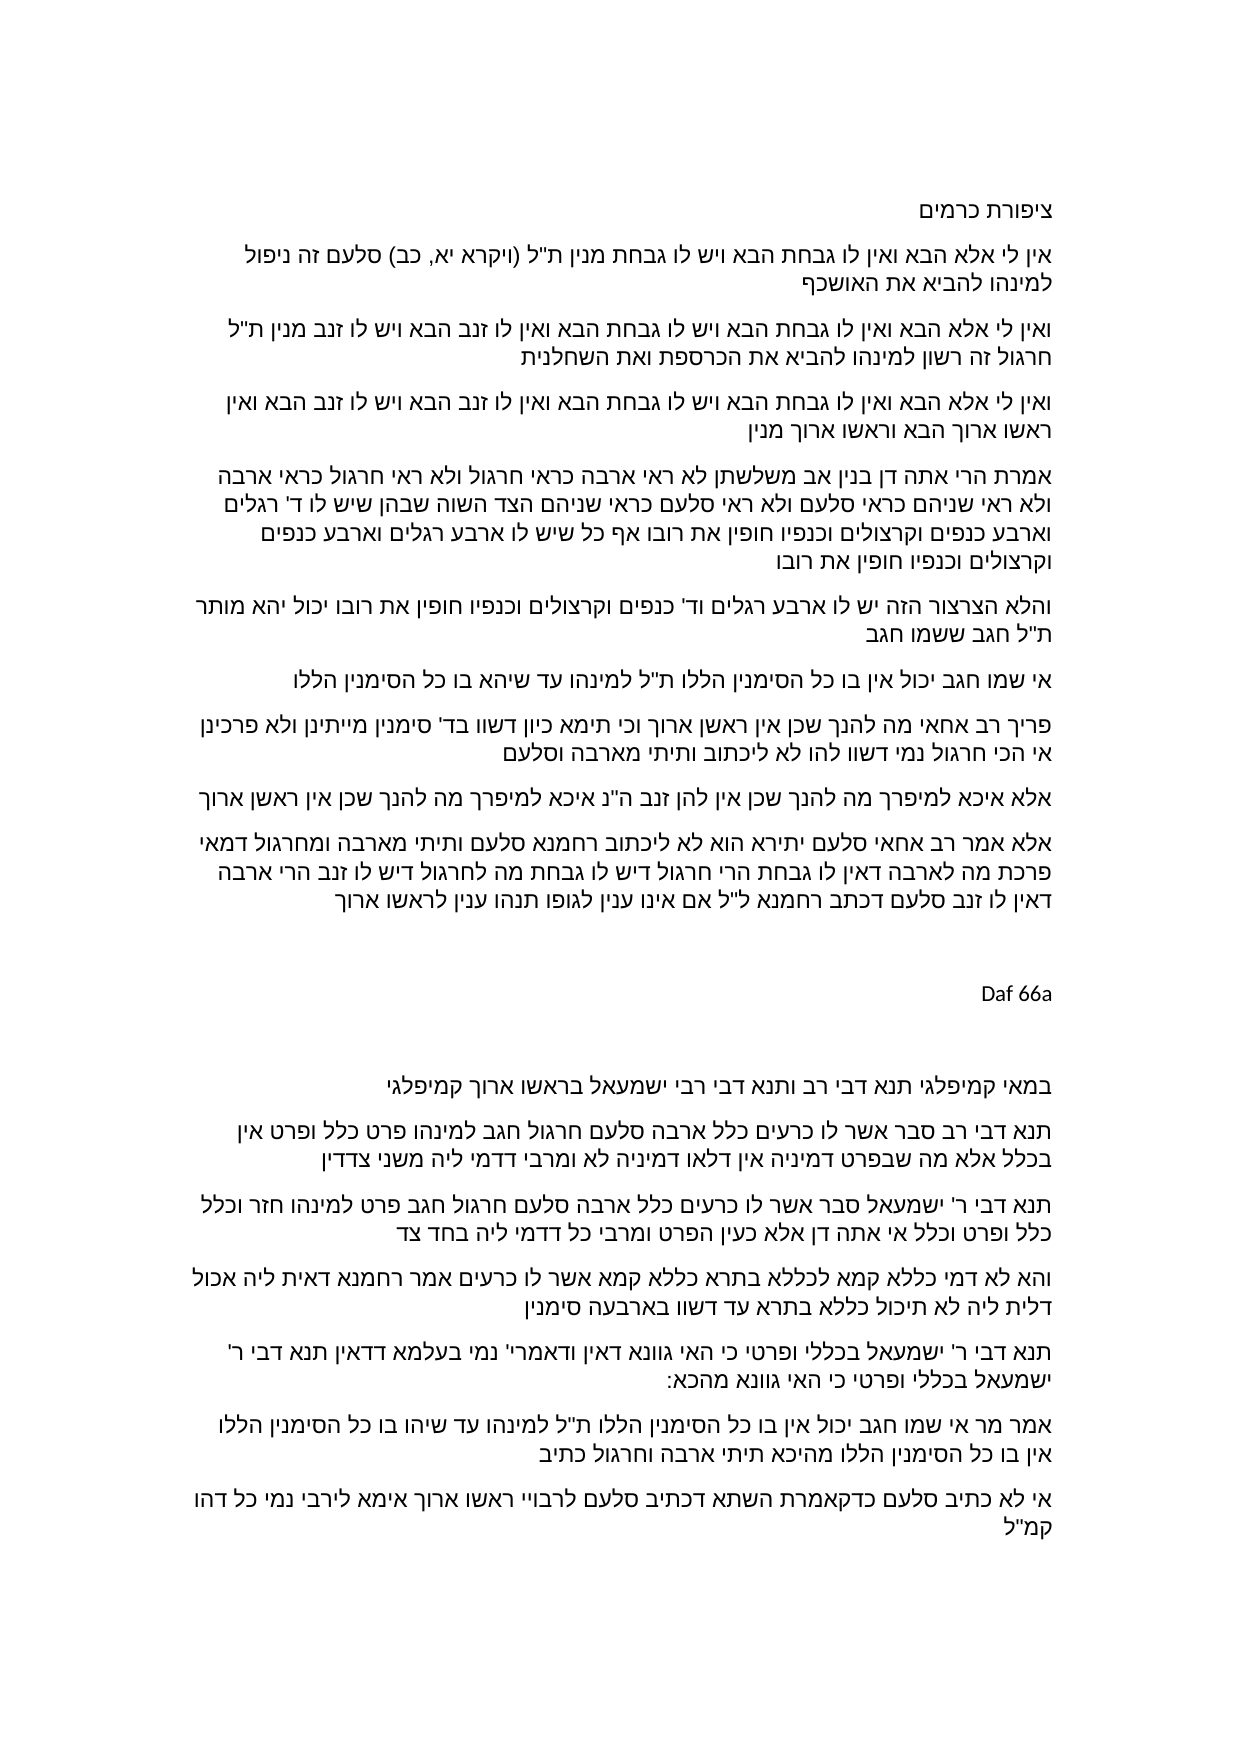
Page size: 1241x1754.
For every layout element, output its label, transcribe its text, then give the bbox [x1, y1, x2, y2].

text אלא איכא למיפרך מה להנך שכן אין להן זנב ה"נ איכא למיפרך מה להנך שכן אין ראשן ארוך [187, 785, 1053, 812]
text אמר מר אי שמו חגב יכול אין בו כל הסימנין הללו ת"ל למינהו עד שיהו בו כל הסימנין הללו אין בו כל הסימנין הללו מהיכא תיתי ארבה וחרגול כתיב [187, 1412, 1053, 1467]
text תנא דבי ר' ישמעאל סבר אשר לו כרעים כלל ארבה סלעם חרגול חגב פרט למינהו חזר וכלל כלל ופרט וכלל אי אתה דן אלא כעין הפרט ומרבי כל דדמי ליה בחד צד [187, 1192, 1053, 1246]
text תנא דבי רב סבר אשר לו כרעים כלל ארבה סלעם חרגול חגב למינהו פרט כלל ופרט אין בכלל אלא מה שבפרט דמיניה אין דלאו דמיניה לא ומרבי דדמי ליה משני צדדין [187, 1118, 1053, 1173]
text אי לא כתיב סלעם כדקאמרת השתא דכתיב סלעם לרבויי ראשו ארוך אימא לירבי נמי כל דהו קמ"ל [187, 1486, 1053, 1541]
text פריך רב אחאי מה להנך שכן אין ראשן ארוך וכי תימא כיון דשוו בד' סימנין מייתינן ולא פרכינן אי הכי חרגול נמי דשוו להו לא ליכתוב ותיתי מארבה וסלעם [187, 712, 1053, 766]
text והא לא דמי כללא קמא לכללא בתרא כללא קמא אשר לו כרעים אמר רחמנא דאית ליה אכול דלית ליה לא תיכול כללא בתרא עד דשוו בארבעה סימנין [187, 1265, 1053, 1320]
text תנא דבי ר' ישמעאל בכללי ופרטי כי האי גוונא דאין ודאמרי' נמי בעלמא דדאין תנא דבי ר' ישמעאל בכללי ופרטי כי האי גוונא מהכא: [187, 1339, 1053, 1393]
text אמרת הרי אתה דן בנין אב משלשתן לא ראי ארבה כראי חרגול ולא ראי חרגול כראי ארבה ולא ראי שניהם כראי סלעם ולא ראי סלעם כראי שניהם הצד השוה שבהן שיש לו ד' רגלים וארבע כנפים וקרצולים וכנפיו חופין את רובו אף כל שיש לו ארבע רגלים וארבע כנפים וקרצולים וכנפיו חופין את רובו [187, 463, 1053, 574]
text במאי קמיפלגי תנא דבי רב ותנא דבי רבי ישמעאל בראשו ארוך קמיפלגי [187, 1073, 1053, 1099]
text ואין לי אלא הבא ואין לו גבחת הבא ויש לו גבחת הבא ואין לו זנב הבא ויש לו זנב מנין ת"ל חרגול זה רשון למינהו להביא את הכרספת ואת השחלנית [187, 316, 1053, 370]
text אין לי אלא הבא ואין לו גבחת הבא ויש לו גבחת מנין ת"ל (ויקרא יא, כב) סלעם זה ניפול למינהו להביא את האושכף [187, 242, 1053, 297]
text והלא הצרצור הזה יש לו ארבע רגלים וד' כנפים וקרצולים וכנפיו חופין את רובו יכול יהא מותר ת"ל חגב ששמו חגב [187, 593, 1053, 648]
text אי שמו חגב יכול אין בו כל הסימנין הללו ת"ל למינהו עד שיהא בו כל הסימנין הללו [187, 667, 1053, 693]
text אלא אמר רב אחאי סלעם יתירא הוא לא ליכתוב רחמנא סלעם ותיתי מארבה ומחרגול דמאי פרכת מה לארבה דאין לו גבחת הרי חרגול דיש לו גבחת מה לחרגול דיש לו זנב הרי ארבה דאין לו זנב סלעם דכתב רחמנא ל"ל אם אינו ענין לגופו תנהו ענין לראשו ארוך [187, 830, 1053, 913]
text ואין לי אלא הבא ואין לו גבחת הבא ויש לו גבחת הבא ואין לו זנב הבא ויש לו זנב הבא ואין ראשו ארוך הבא וראשו ארוך מנין [187, 389, 1053, 444]
text ציפורת כרמים [187, 197, 1053, 223]
text Daf 66a [187, 979, 1053, 1007]
